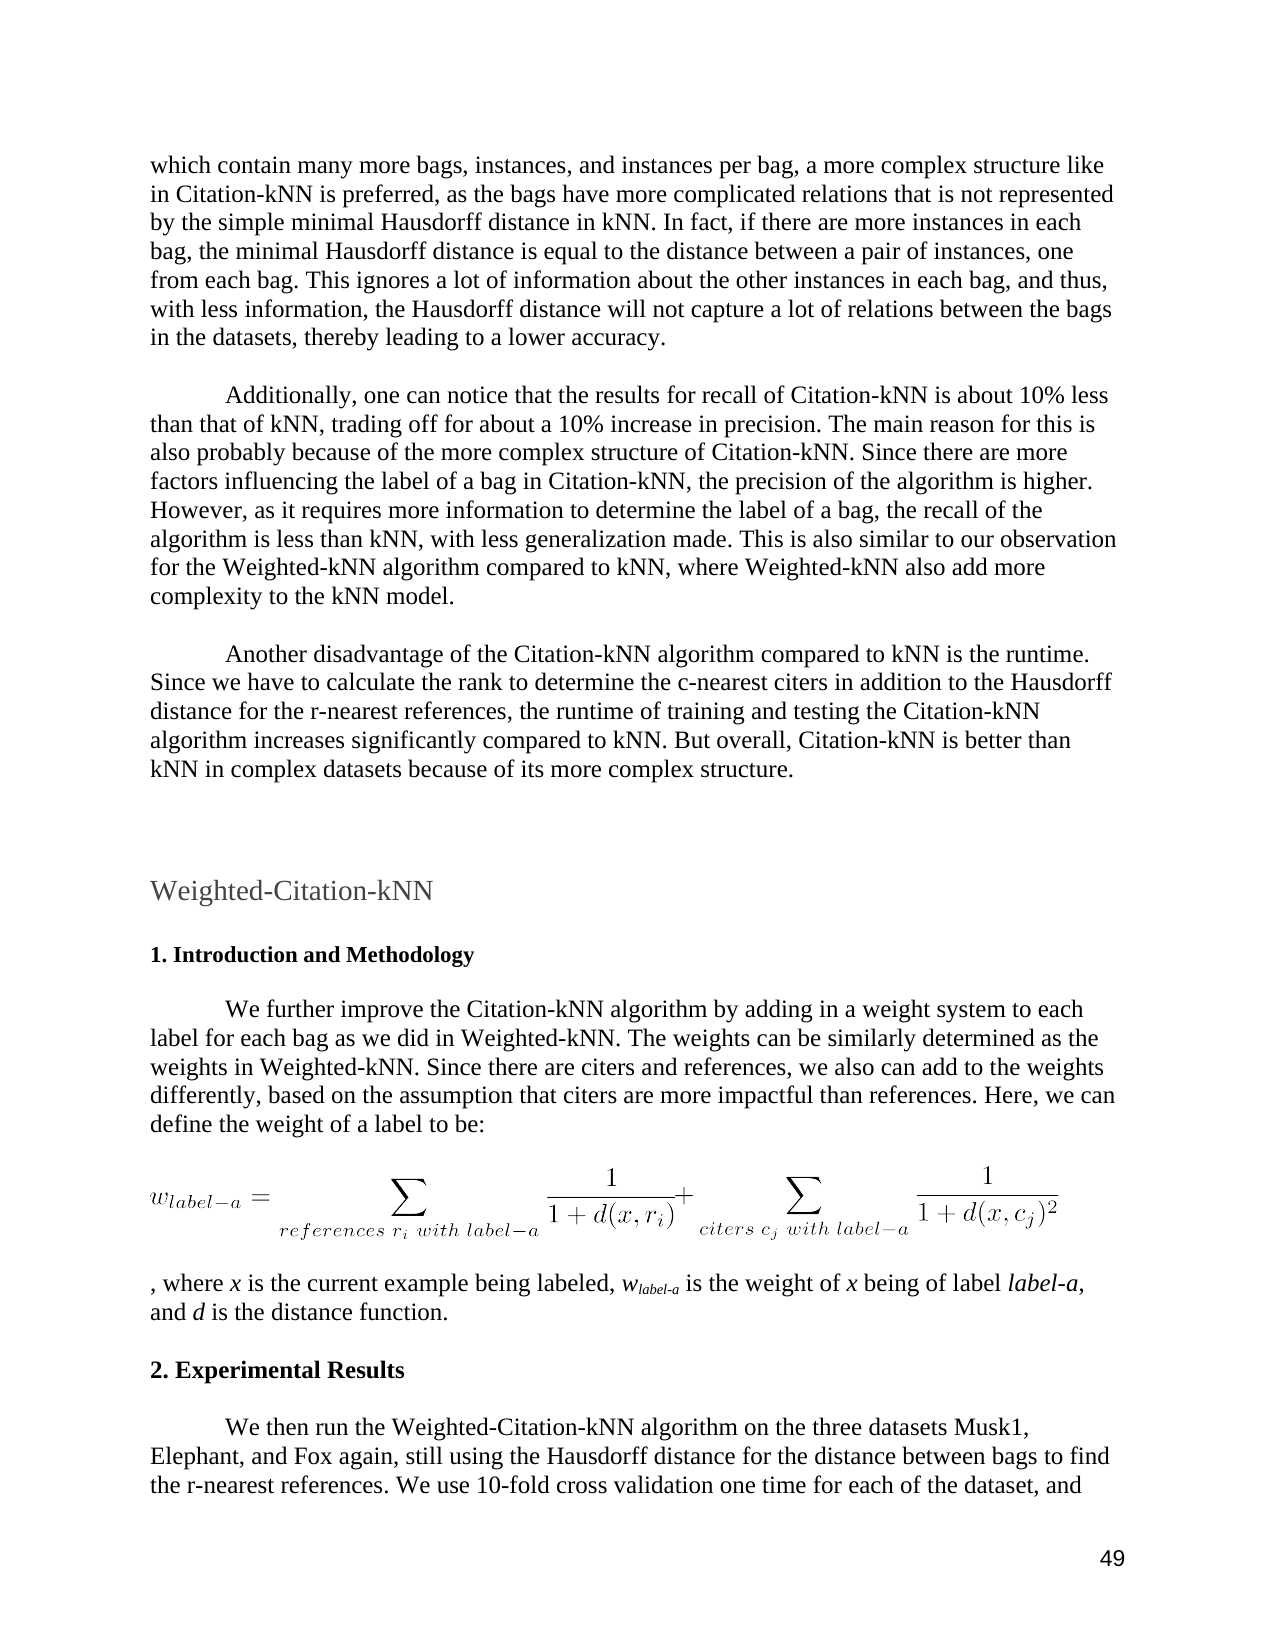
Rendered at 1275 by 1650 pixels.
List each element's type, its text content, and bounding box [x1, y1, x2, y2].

text , where x is the current example being labeled, wlabel-a is the weight of x being of label label-a, and d is the distance function. [150, 1268, 1125, 1326]
text 1. Introduction and Methodology [150, 942, 1125, 968]
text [150, 150, 1125, 351]
subtitle Weighted-Citation-kNN [150, 873, 1125, 907]
text We further improve the Citation-kNN algorithm by adding in a weight system to each label for each bag as we did in Weighted-kNN. The weights can be similarly determined as the weights in Weighted-kNN. Since there are citers and references, we also can add to the weights differently, based on the assumption that citers are more impactful than references. Here, we can define the weight of a label to be: [150, 994, 1125, 1138]
text Additionally, one can notice that the results for recall of Citation-kNN is about 10% less than that of kNN, trading off for about a 10% increase in precision. The main reason for this is also probably because of the more complex structure of Citation-kNN. Since there are more factors influencing the label of a bag in Citation-kNN, the precision of the algorithm is higher. However, as it requires more information to determine the label of a bag, the recall of the algorithm is less than kNN, with less generalization made. This is also similar to our observation for the Weighted-kNN algorithm compared to kNN, where Weighted-kNN also add more complexity to the kNN model. [150, 380, 1125, 610]
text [150, 1412, 1125, 1498]
picture [150, 1166, 1059, 1240]
text 2. Experimental Results [150, 1355, 1125, 1383]
text Another disadvantage of the Citation-kNN algorithm compared to kNN is the runtime. Since we have to calculate the rank to determine the c-nearest citers in addition to the Hausdorff distance for the r-nearest references, the runtime of training and testing the Citation-kNN algorithm increases significantly compared to kNN. But overall, Citation-kNN is better than kNN in complex datasets because of its more complex structure. [150, 639, 1125, 782]
